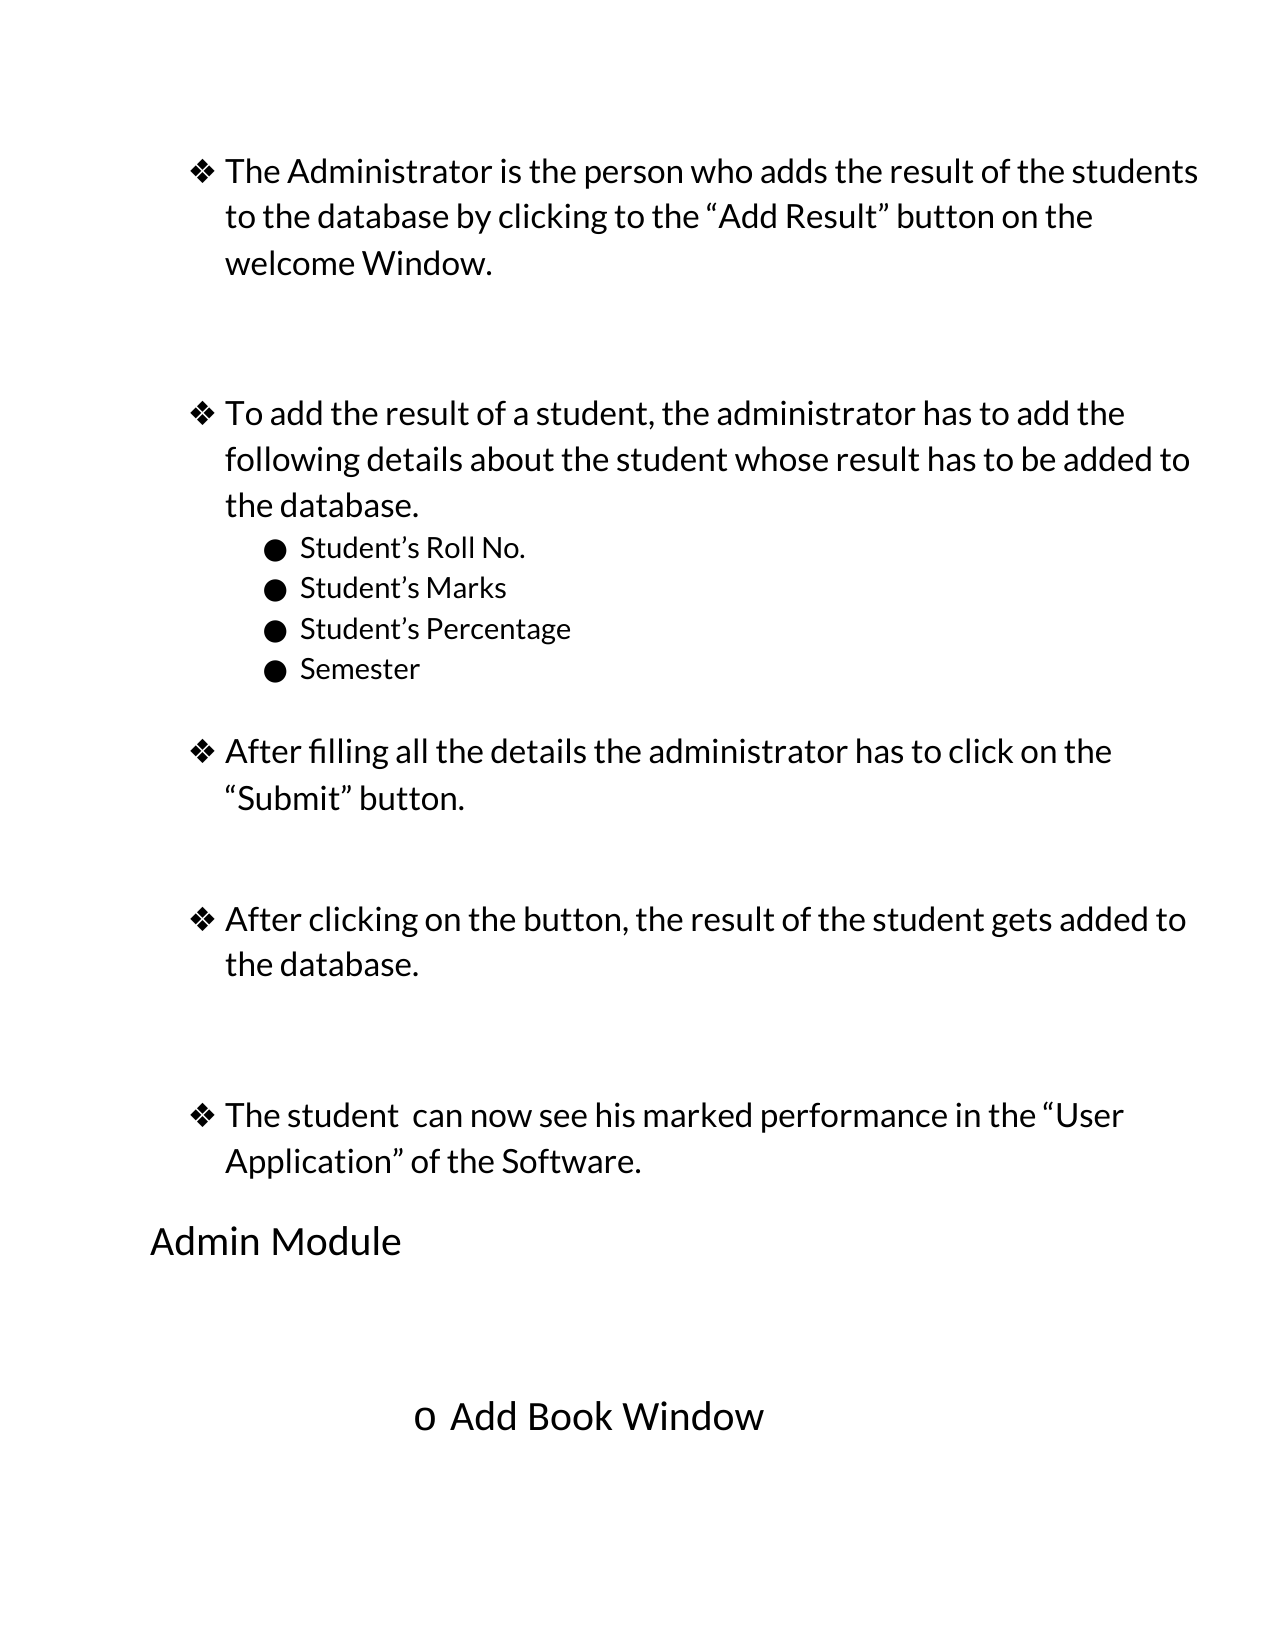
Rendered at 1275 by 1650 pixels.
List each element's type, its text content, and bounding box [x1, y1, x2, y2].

list The Administrator is the person who adds the result of the students to the database by clicking to the “Add Result” button on the welcome Window. [187, 150, 1200, 282]
list Student’s Roll No. [262, 530, 1200, 565]
list Student’s Marks [262, 570, 1200, 605]
list To add the result of a student, the administrator has to add the following details about the student whose result has to be added to the database. [187, 392, 1200, 524]
list After clicking on the button, the result of the student gets added to the database. [187, 898, 1200, 984]
list The student can now see his marked performance in the “User Application” of the Software. [187, 1094, 1200, 1180]
list Student’s Percentage [262, 610, 1200, 645]
list Add Book Window [412, 1390, 1200, 1443]
text Admin Module [150, 1215, 1200, 1266]
list Semester [262, 651, 1200, 686]
list After filling all the details the administrator has to click on the “Submit” button. [187, 731, 1200, 817]
